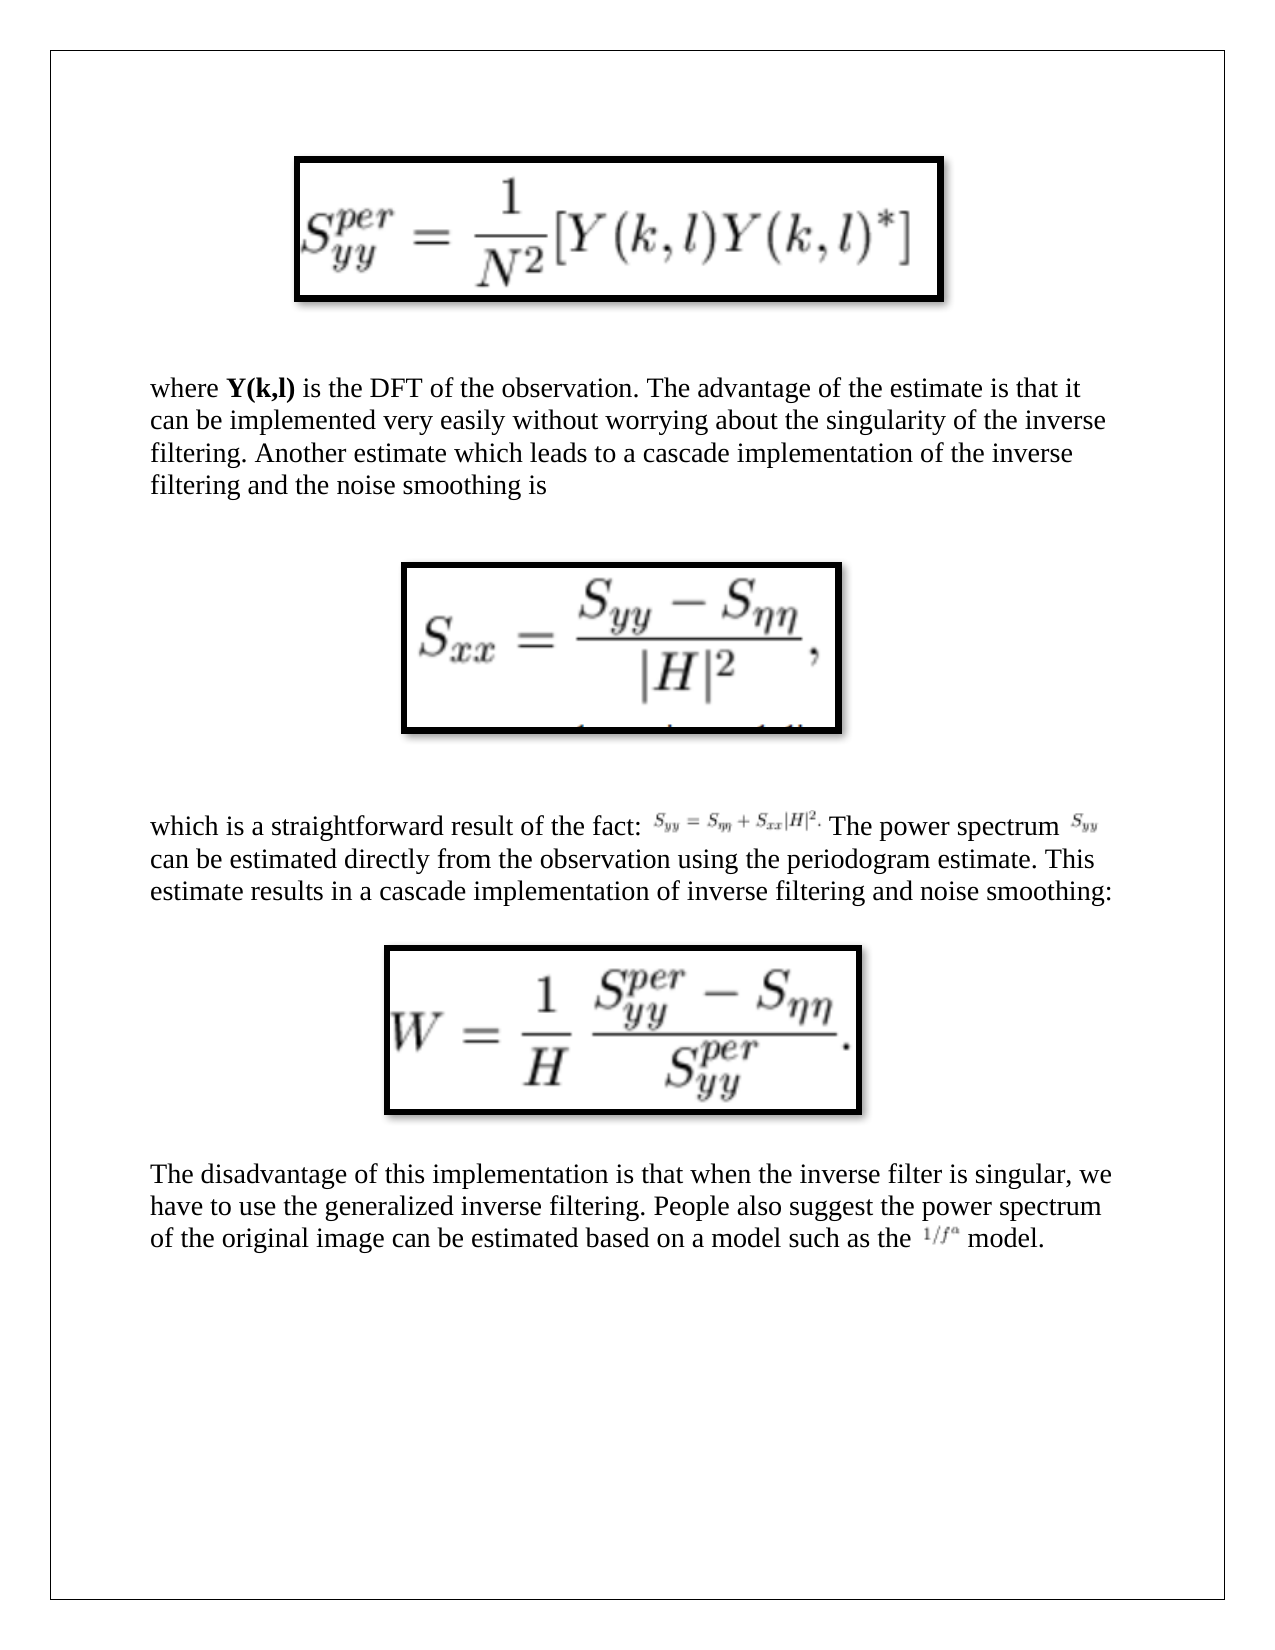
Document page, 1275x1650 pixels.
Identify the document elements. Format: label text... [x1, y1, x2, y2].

text where Y(k,l) is the DFT of the observation. The advantage of the estimate is that it can be implemented very easily without worrying about the singularity of the inverse filtering. Another estimate which leads to a cascade implementation of the inverse filtering and the noise smoothing is [150, 371, 1125, 501]
picture [1067, 812, 1102, 836]
picture [407, 568, 835, 727]
picture [920, 1224, 961, 1248]
picture [300, 163, 937, 295]
text The disadvantage of this implementation is that when the inverse filter is singular, we have to use the generalized inverse filtering. People also suggest the power spectrum of the original image can be estimated based on a model such as the model. [150, 1157, 1125, 1254]
picture [390, 951, 856, 1109]
picture [649, 810, 822, 836]
text which is a straightforward result of the fact: The power spectrum can be estimated directly from the observation using the periodogram estimate. This estimate results in a cascade implementation of inverse filtering and noise smoothing: [150, 809, 1125, 907]
